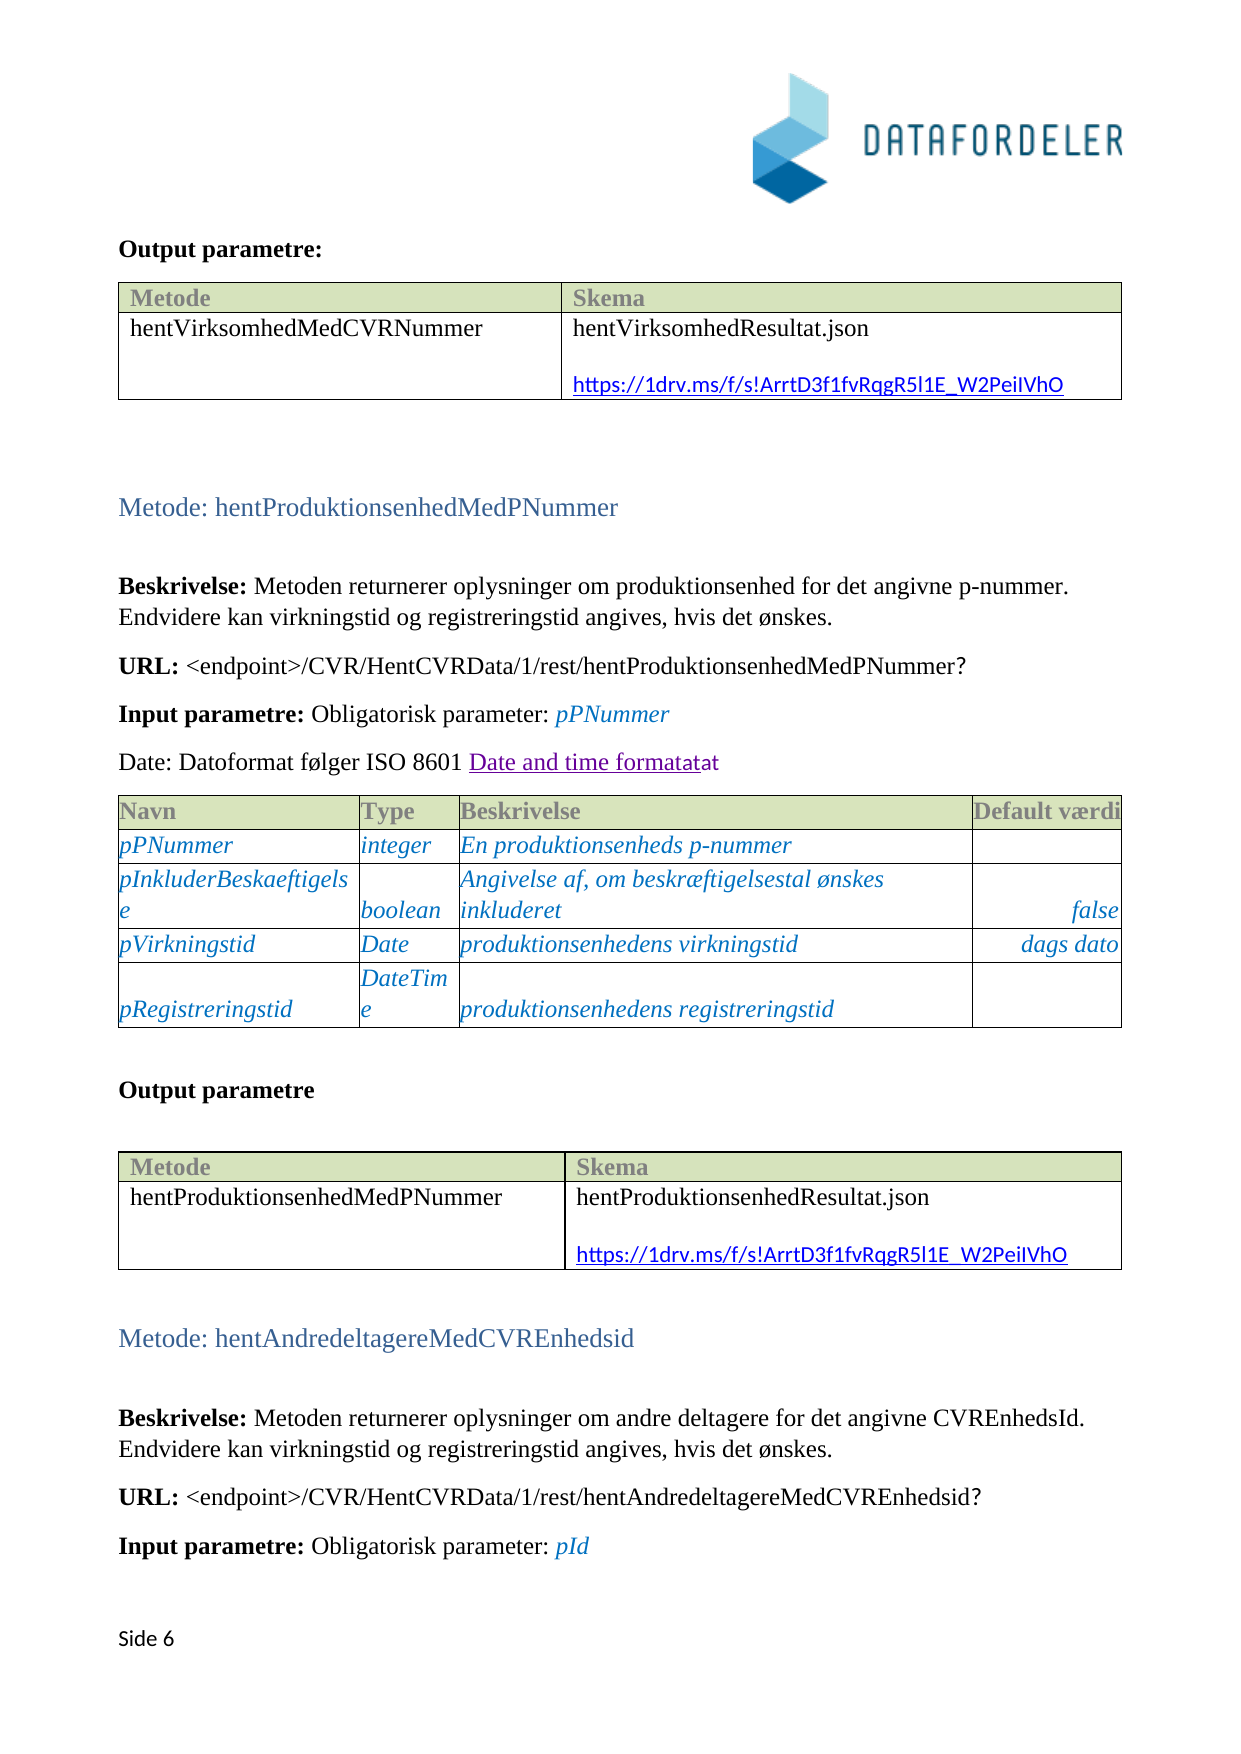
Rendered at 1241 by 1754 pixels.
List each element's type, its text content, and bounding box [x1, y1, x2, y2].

table_cell pRegistreringstid [119, 963, 359, 1027]
table_cell hentVirksomhedResultat.json https://1drv.ms/f/s!ArrtD3f1fvRqgR5l1E_W2PeiIVhO [562, 313, 1121, 399]
table_cell produktionsenhedens virkningstid [460, 929, 972, 962]
table_cell dags dato [973, 929, 1121, 962]
table_cell Angivelse af, om beskræftigelsestal ønskes inkluderet [460, 864, 972, 928]
table_cell pInkluderBeskaeftigelse [119, 864, 359, 928]
picture [752, 73, 1123, 207]
table_header Skema [562, 283, 1121, 312]
text Beskrivelse: Metoden returnerer oplysninger om andre deltagere for det angivne CVREnhedsId. Endvidere kan virkningstid og registreringstid angives, hvis det ønskes. [118, 1403, 1122, 1462]
table_cell hentProduktionsenhedResultat.json https://1drv.ms/f/s!ArrtD3f1fvRqgR5l1E_W2PeiIVhO [566, 1182, 1121, 1268]
table_header Metode [119, 283, 561, 312]
table_cell [973, 963, 1121, 1027]
table_cell false [973, 864, 1121, 928]
table_cell integer [360, 830, 459, 863]
text URL: <endpoint>/CVR/HentCVRData/1/rest/hentAndredeltagereMedCVREnhedsid? [118, 1481, 1122, 1512]
text Input parametre: Obligatorisk parameter: pPNummer [118, 699, 1122, 728]
text Beskrivelse: Metoden returnerer oplysninger om produktionsenhed for det angivne p-nummer. Endvidere kan virkningstid og registreringstid angives, hvis det ønskes. [118, 571, 1122, 631]
subtitle Metode: hentProduktionsenhedMedPNummer [118, 491, 1122, 522]
table_cell Date [360, 929, 459, 962]
table_cell produktionsenhedens registreringstid [460, 963, 972, 1027]
table_header Default værdi [973, 796, 1121, 829]
subtitle Metode: hentAndredeltagereMedCVREnhedsid [118, 1322, 1122, 1353]
table_cell DateTime [360, 963, 459, 1027]
text Input parametre: Obligatorisk parameter: pId [118, 1531, 1122, 1560]
table_header Navn [119, 796, 359, 829]
table_header Skema [566, 1153, 1121, 1181]
table_header Metode [119, 1153, 564, 1181]
text URL: <endpoint>/CVR/HentCVRData/1/rest/hentProduktionsenhedMedPNummer? [118, 650, 1122, 680]
table_cell hentProduktionsenhedMedPNummer [119, 1182, 564, 1268]
table_header Beskrivelse [460, 796, 972, 829]
table_cell pPNummer [119, 830, 359, 863]
table_cell pVirkningstid [119, 929, 359, 962]
text Output parametre [118, 1075, 1122, 1104]
table_cell hentVirksomhedMedCVRNummer [119, 313, 561, 399]
table_header Type [360, 796, 459, 829]
table_cell boolean [360, 864, 459, 928]
text Output parametre: [118, 234, 1122, 263]
table_cell [973, 830, 1121, 863]
text Date: Datoformat følger ISO 8601 Date and time formatatat [118, 747, 1122, 776]
table_cell En produktionsenheds p-nummer [460, 830, 972, 863]
